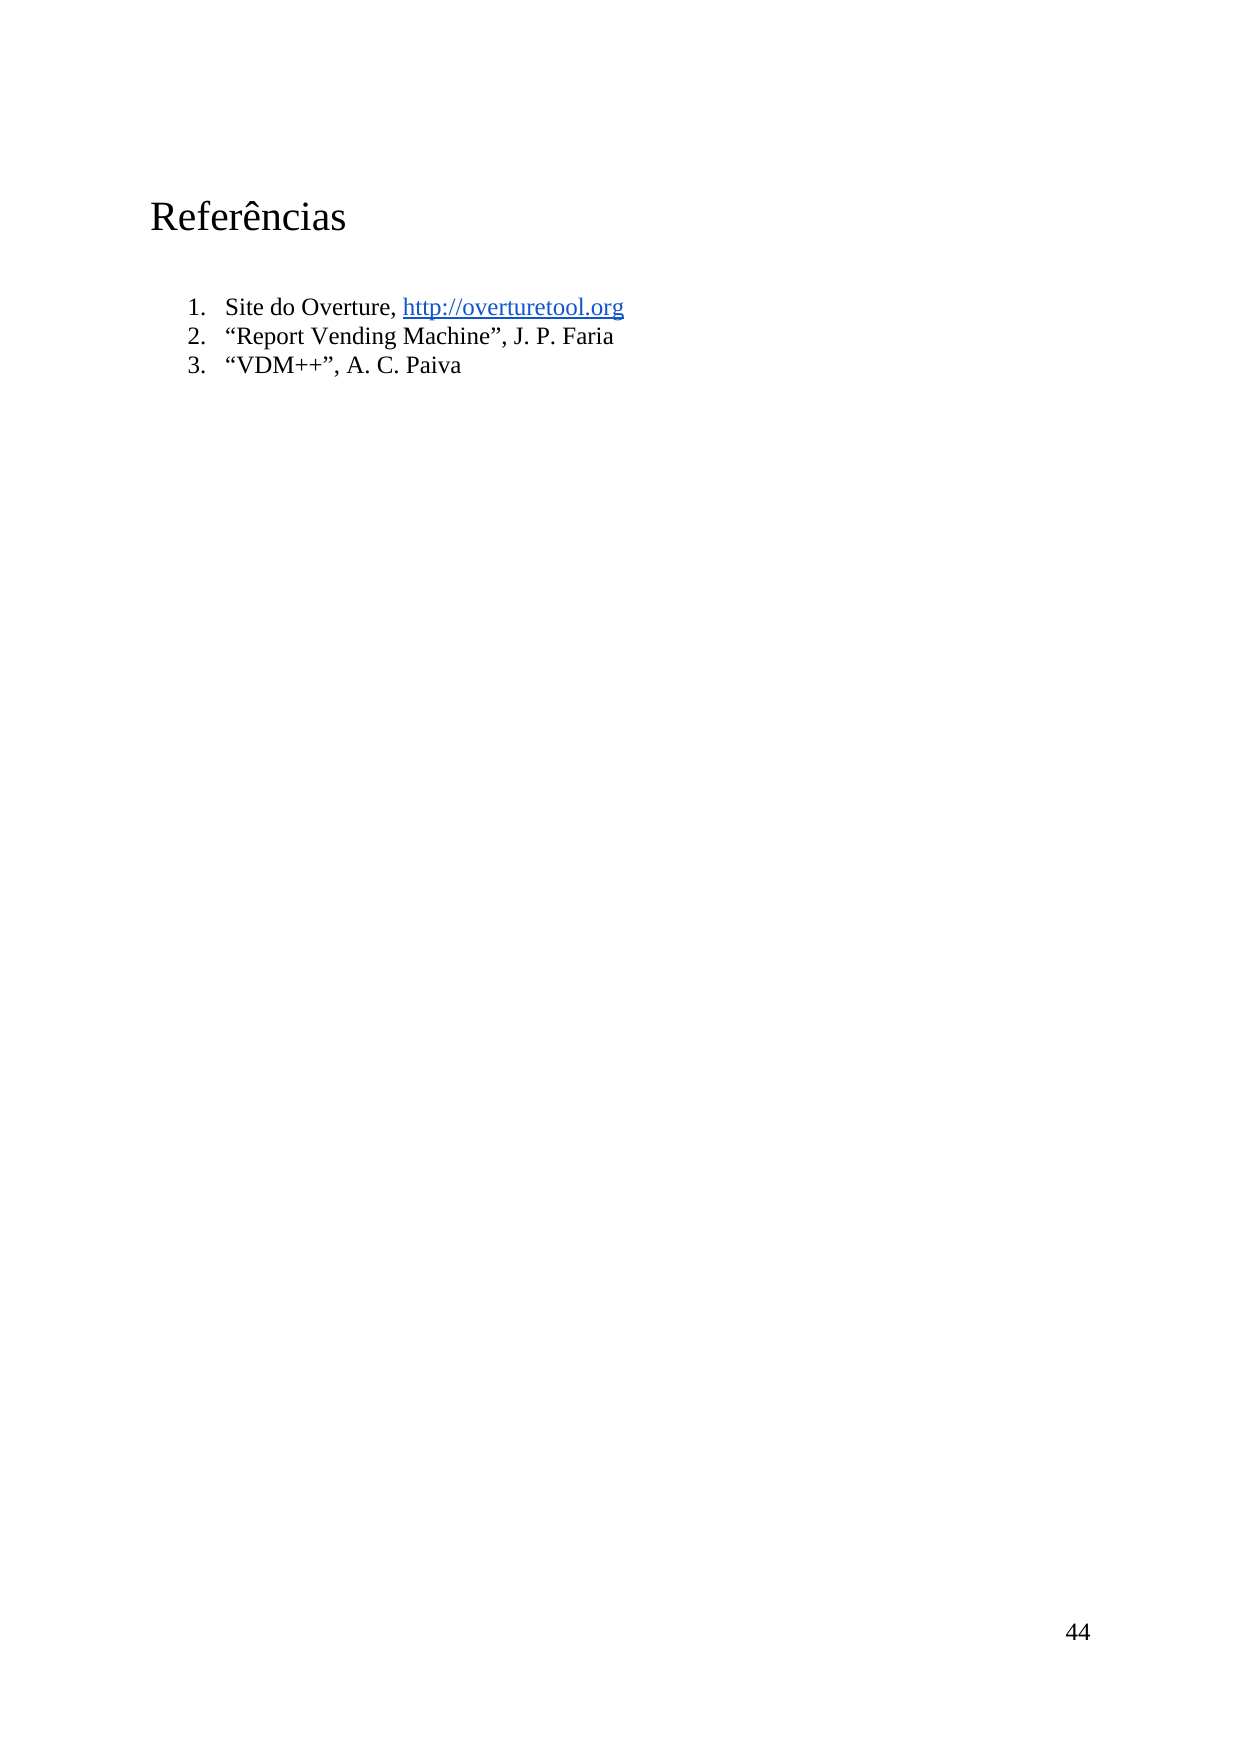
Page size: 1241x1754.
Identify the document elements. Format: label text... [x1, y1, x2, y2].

list “VDM++”, A. C. Paiva [187, 350, 1090, 378]
subtitle Referências [150, 192, 1090, 239]
list Site do Overture, http://overturetool.org [187, 292, 1090, 321]
list “Report Vending Machine”, J. P. Faria [187, 321, 1090, 350]
